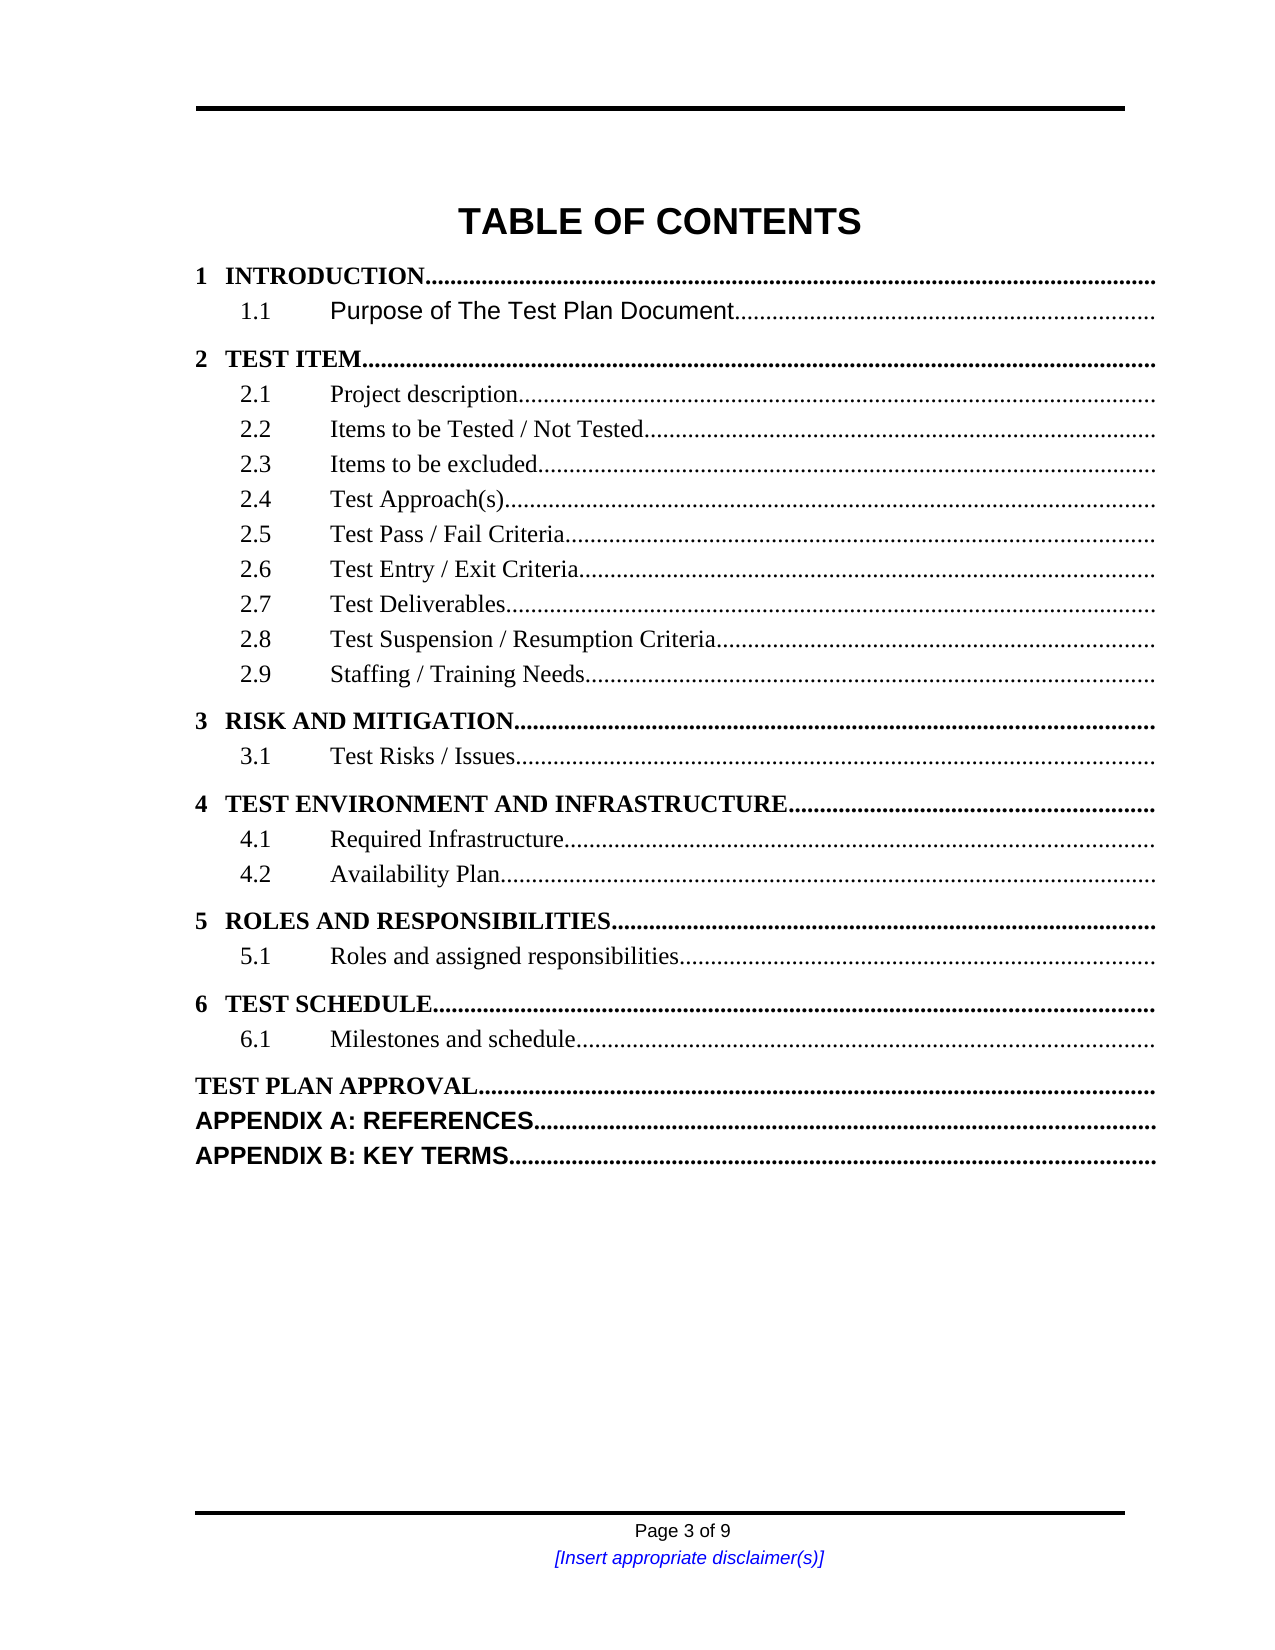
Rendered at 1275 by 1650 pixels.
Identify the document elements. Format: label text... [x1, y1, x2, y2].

text Appendix B: Key Terms 9 [195, 1141, 1125, 1170]
text 5.1 Roles and assigned responsibilities 5 [240, 941, 1125, 970]
text 2 Test ITEM 4 [195, 344, 1125, 372]
text 4.2 Availability Plan 5 [240, 859, 1125, 887]
text 2.2 Items to be Tested / Not Tested 4 [240, 414, 1125, 442]
text 4 Test Environment and infrastructure 5 [195, 789, 1125, 817]
text 2.9 Staffing / Training Needs 5 [240, 659, 1125, 687]
text 1.1 Purpose of The Test Plan Document 4 [240, 296, 1125, 325]
title TABLE OF CONTENTS [195, 199, 1125, 242]
text 2.5 Test Pass / Fail Criteria 4 [240, 519, 1125, 547]
text 2.3 Items to be excluded 4 [240, 449, 1125, 477]
text 5 Roles and responsibilities 5 [195, 906, 1125, 935]
text 3.1 Test Risks / Issues 5 [240, 741, 1125, 770]
text Test Plan Approval 7 [195, 1071, 1125, 1100]
text 2.8 Test Suspension / Resumption Criteria 5 [240, 624, 1125, 652]
text 6 Test Schedule 5 [195, 989, 1125, 1017]
text Appendix A: References 8 [195, 1106, 1125, 1135]
text 4.1 Required Infrastructure 5 [240, 824, 1125, 852]
text 1 Introduction 4 [195, 261, 1125, 290]
text 2.6 Test Entry / Exit Criteria 4 [240, 554, 1125, 582]
text 2.4 Test Approach(s) 4 [240, 484, 1125, 512]
text 3 Risk and mitigation 5 [195, 706, 1125, 735]
text 2.7 Test Deliverables 4 [240, 589, 1125, 617]
text 2.1 Project description 4 [240, 379, 1125, 407]
text 6.1 Milestones and schedule 5 [240, 1024, 1125, 1052]
